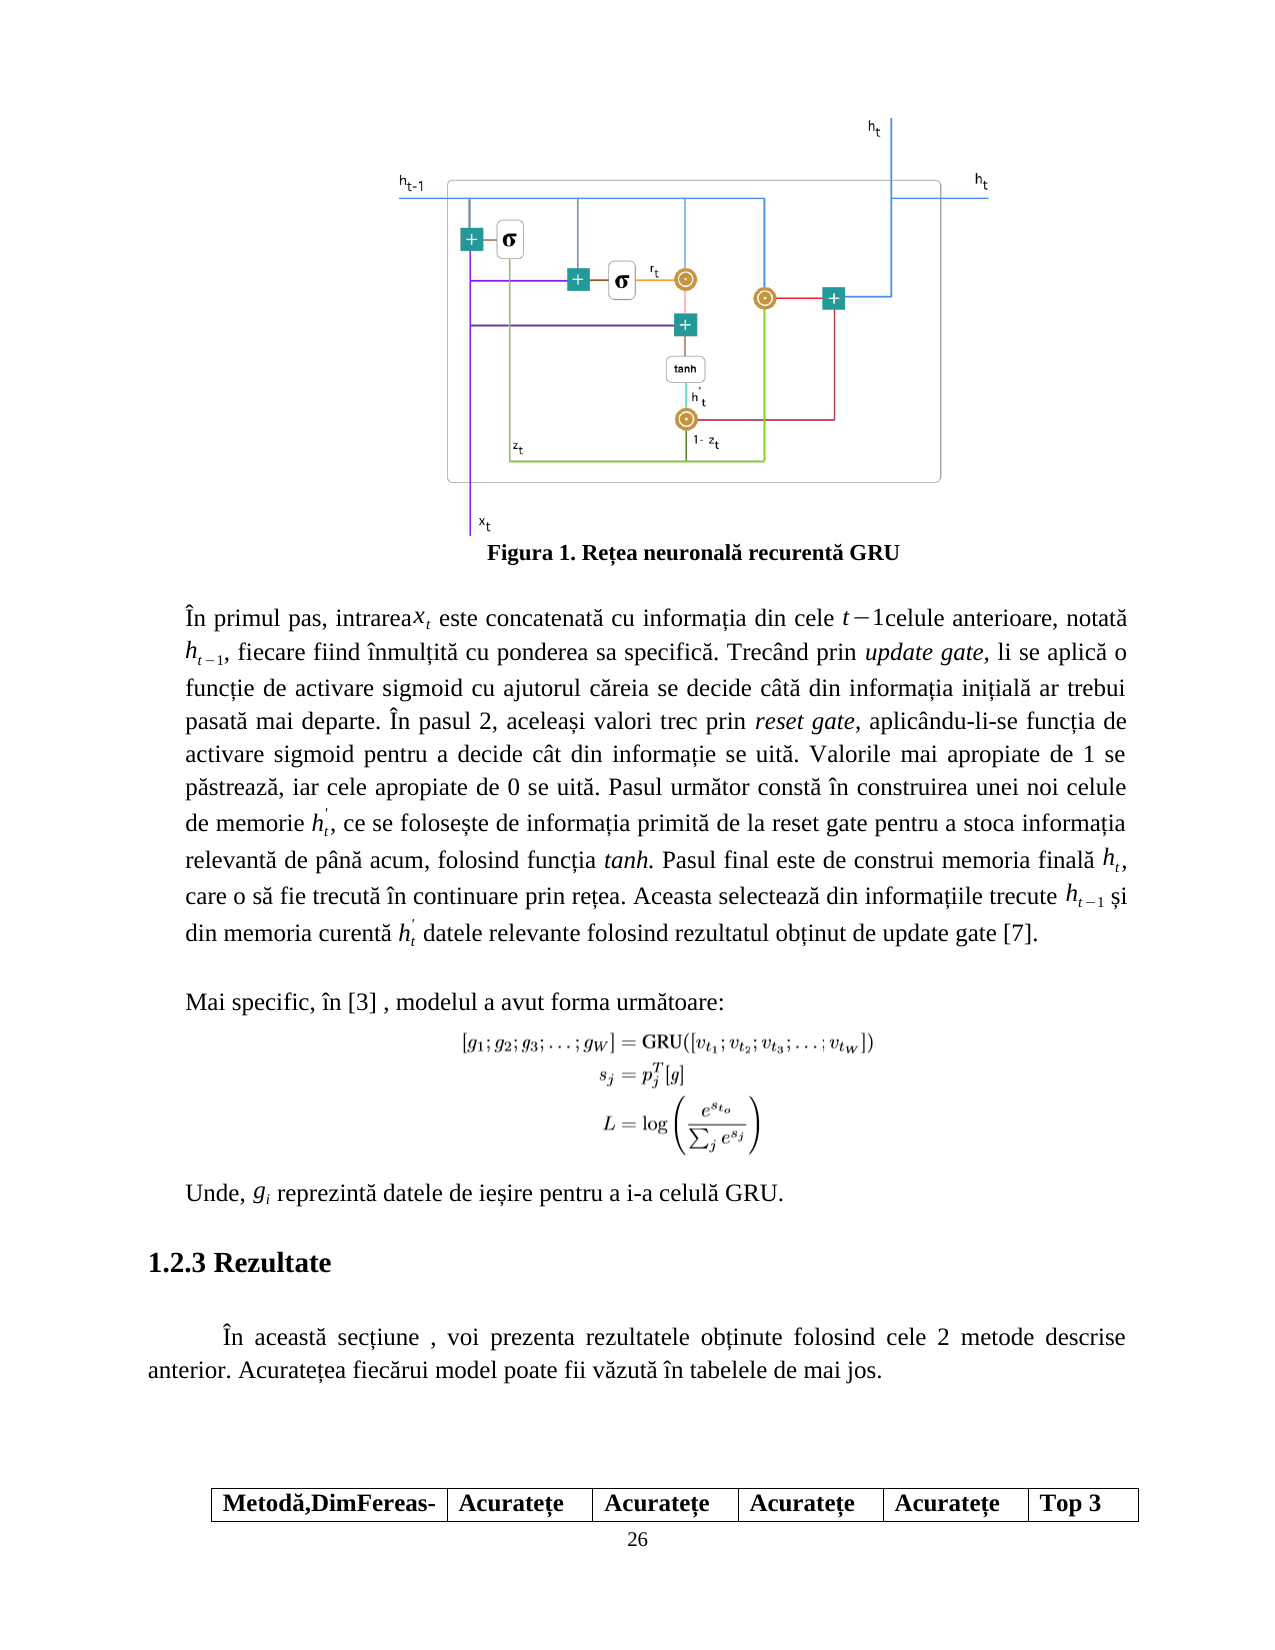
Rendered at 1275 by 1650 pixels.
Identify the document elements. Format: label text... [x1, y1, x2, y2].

table_header Acuratețe chei [739, 1489, 883, 1521]
table_header Top 3 [1029, 1489, 1138, 1521]
text În primul pas, intrarea este concatenată cu informația din cele celule anterioare, notată , fiecare fiind înmulțită cu ponderea sa specifică. Trecând prin update gate, li se aplică o funcție de activare sigmoid cu ajutorul căreia se decide câtă din informația inițială ar trebui pasată mai departe. În pasul 2, aceleași valori trec prin reset gate, aplicându-li-se funcția de activare sigmoid pentru a decide cât din informație se uită. Valorile mai apropiate de 1 se păstrează, iar cele apropiate de 0 se uită. Pasul următor constă în construirea unei noi celule de memorie , ce se folosește de informația primită de la reset gate pentru a stoca informația relevantă de până acum, folosind funcția tanh. Pasul final este de construi memoria finală , care o să fie trecută în continuare prin rețea. Aceasta selectează din informațiile trecute și din memoria curentă datele relevante folosind rezultatul obținut de update gate [7]. [185, 602, 1127, 950]
text În această secțiune , voi prezenta rezultatele obținute folosind cele 2 metode descrise anterior. Acuratețea fiecărui model poate fii văzută în tabelele de mai jos. [148, 1322, 1127, 1384]
text Figura 1. Rețea neuronală recurentă GRU [260, 539, 1127, 565]
table_header Acuratețe poziție [884, 1489, 1028, 1521]
text Mai specific, în [3] , modelul a avut forma următoare: [148, 987, 1127, 1016]
text 1.2.3 Rezultate [148, 1245, 1127, 1279]
text Unde, reprezintă datele de ieșire pentru a i-a celulă GRU. [185, 1177, 1127, 1208]
table_header Acuratețe cunoscută [448, 1489, 592, 1521]
table_header Acuratețe absolută [593, 1489, 738, 1521]
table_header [212, 1489, 447, 1521]
picture [398, 118, 989, 536]
picture [452, 1020, 898, 1173]
